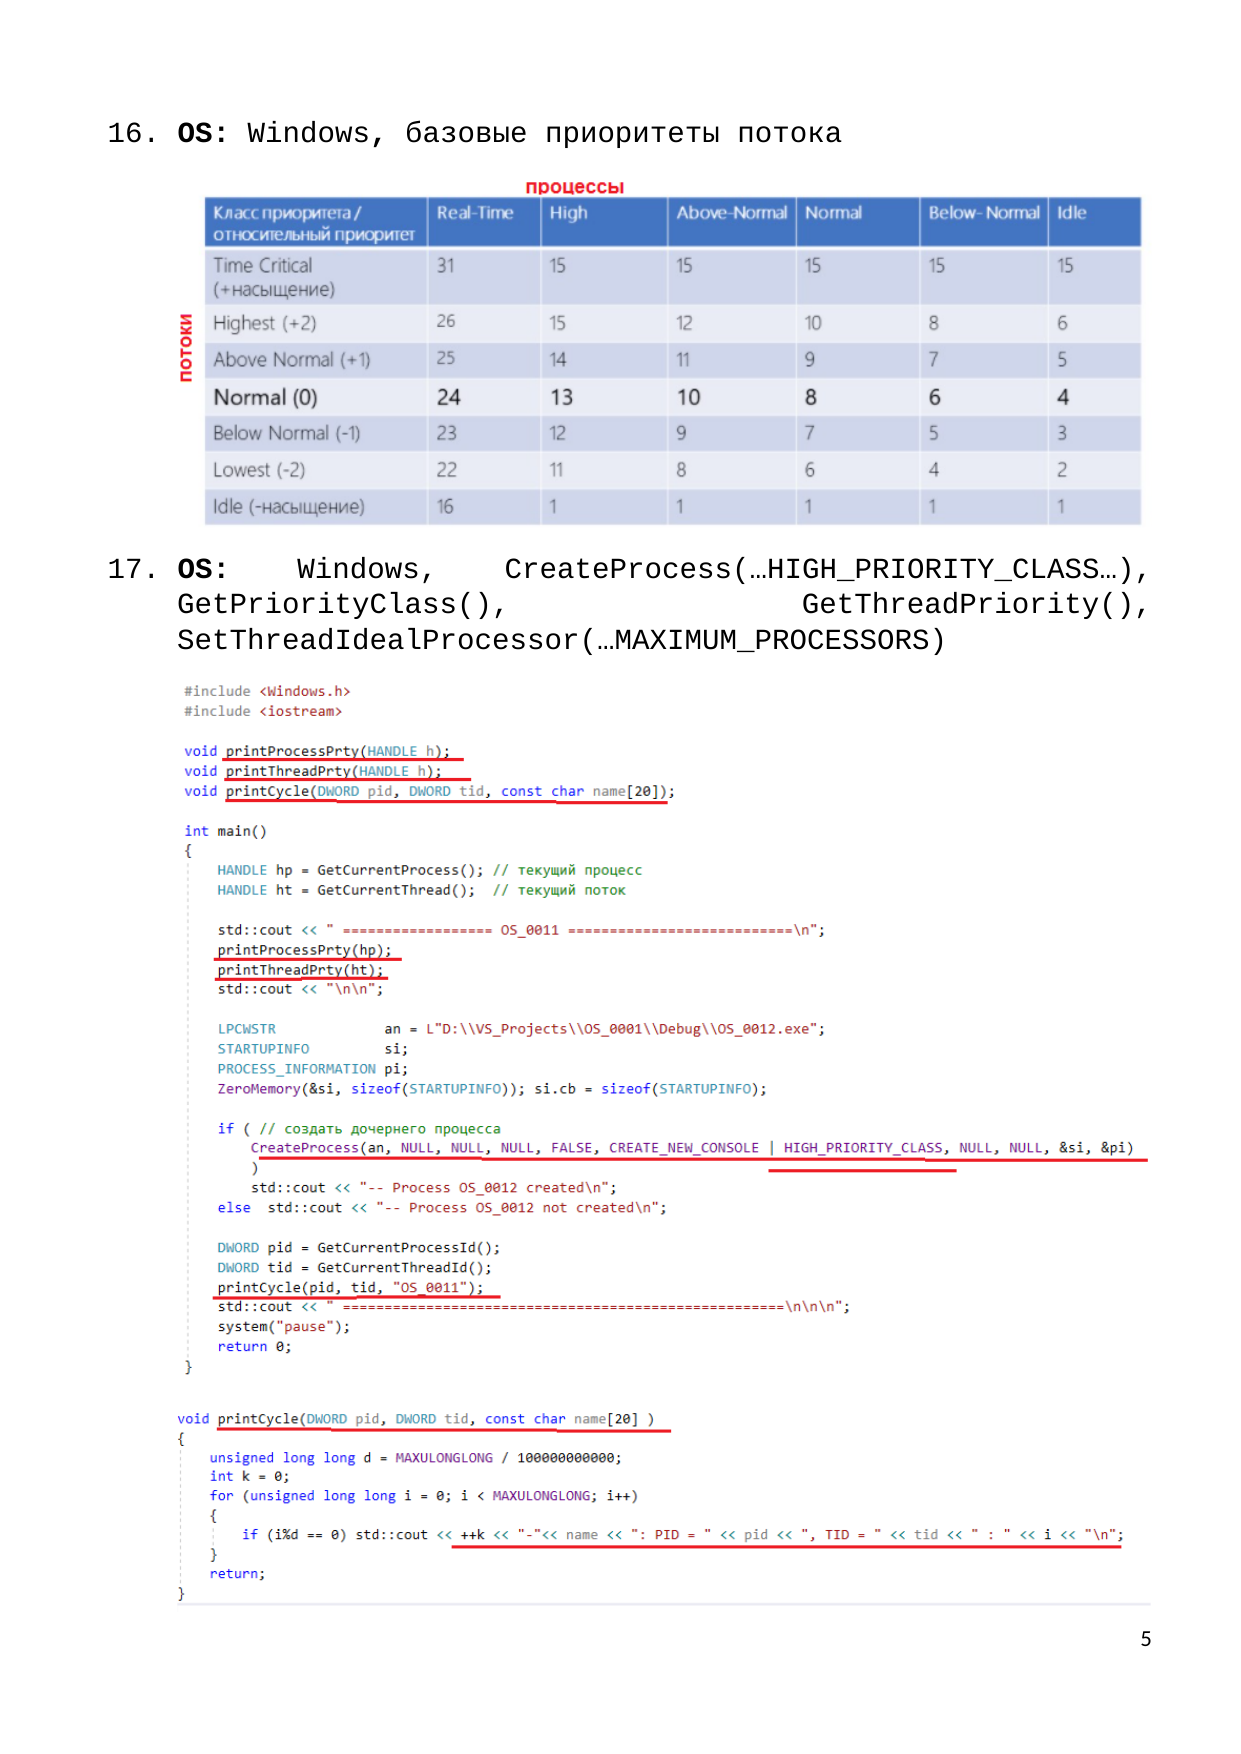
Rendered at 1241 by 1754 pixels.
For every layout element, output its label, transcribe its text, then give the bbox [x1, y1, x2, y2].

list OS: Windows, базовые приоритеты потока [177, 118, 1152, 151]
list OS: Windows, CreateProcess(…HIGH_PRIORITY_CLASS…), GetPriorityClass(), GetThreadPriority(), SetThreadIdealProcessor(…MAXIMUM_PROCESSORS) [177, 554, 1152, 658]
picture [177, 1407, 1151, 1612]
picture [177, 677, 1151, 1389]
